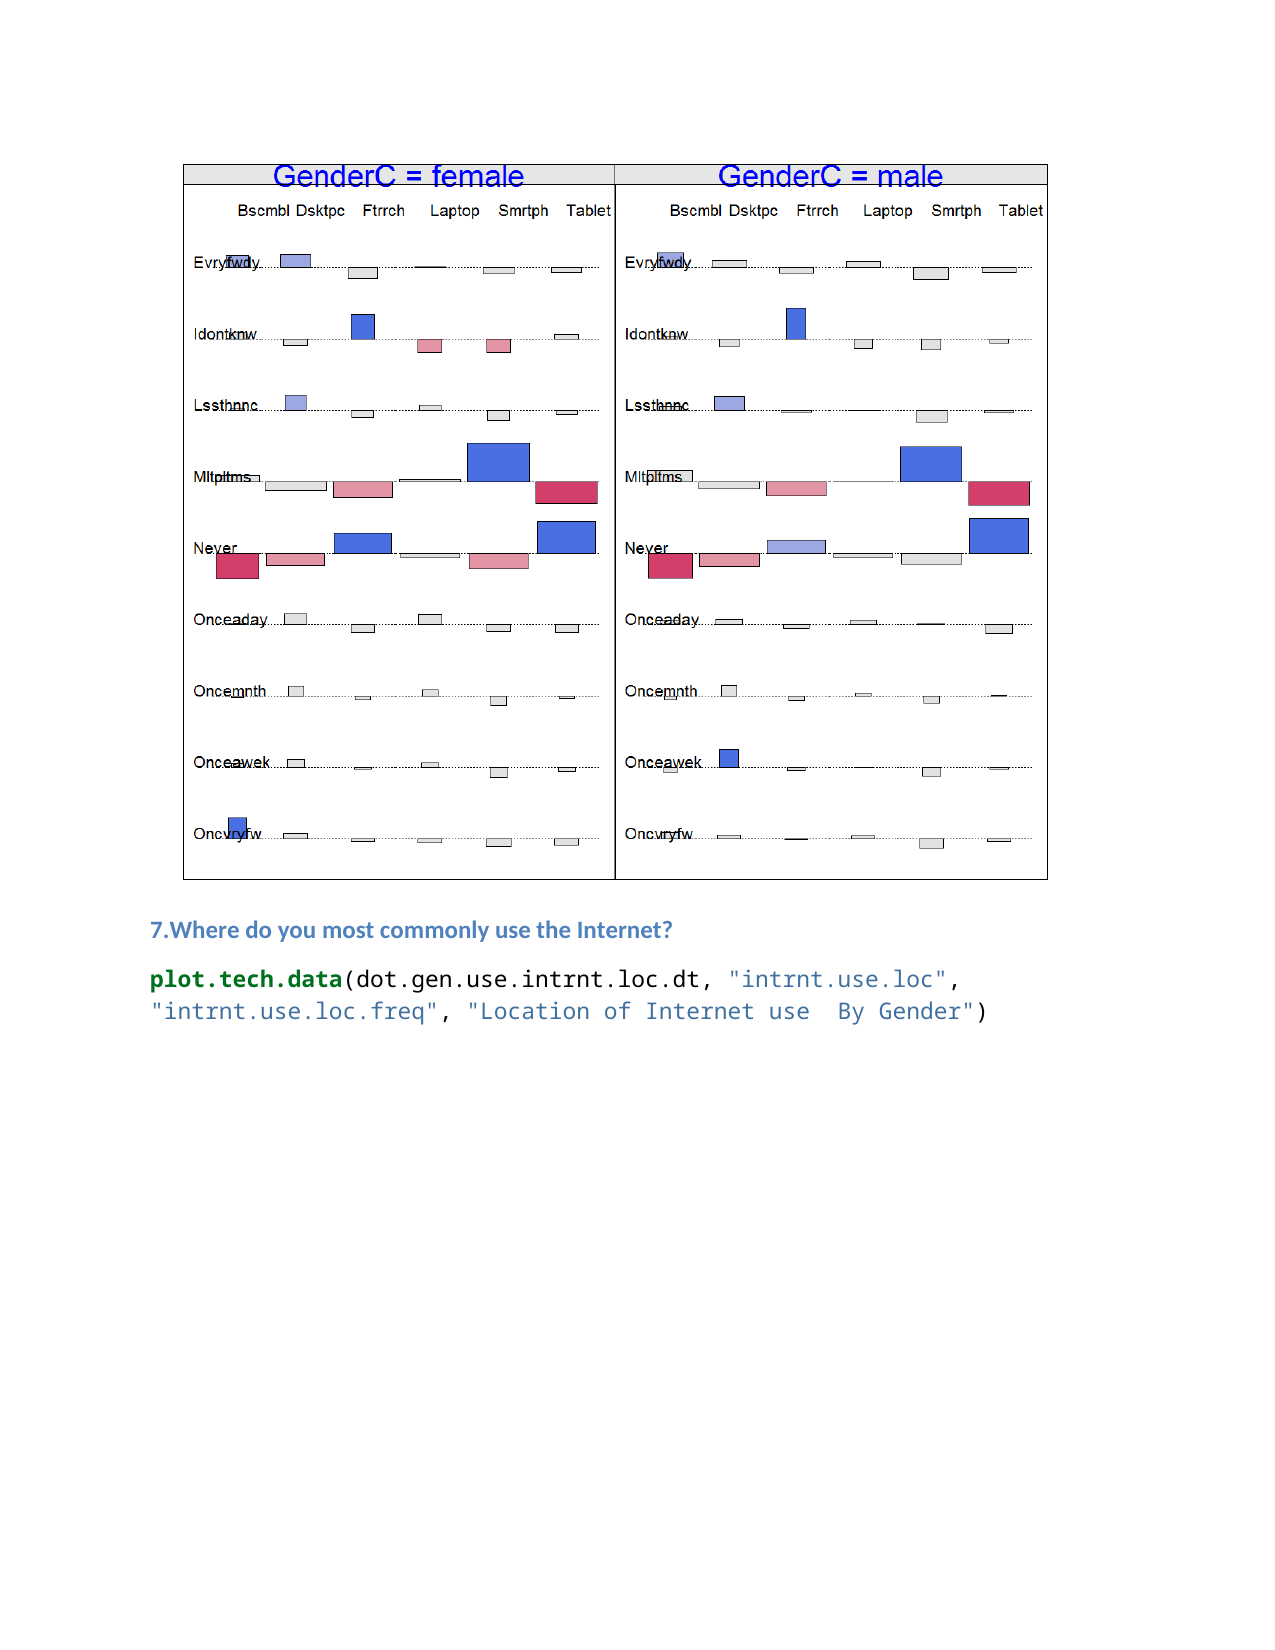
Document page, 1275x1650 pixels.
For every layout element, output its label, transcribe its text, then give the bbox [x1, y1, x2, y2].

picture [168, 150, 1062, 894]
subtitle 7.Where do you most commonly use the Internet? [150, 914, 1125, 944]
text plot.tech.data(dot.gen.use.intrnt.loc.dt, "intrnt.use.loc", "intrnt.use.loc.freq", "Location of Internet use By Gender") [150, 963, 1125, 1026]
